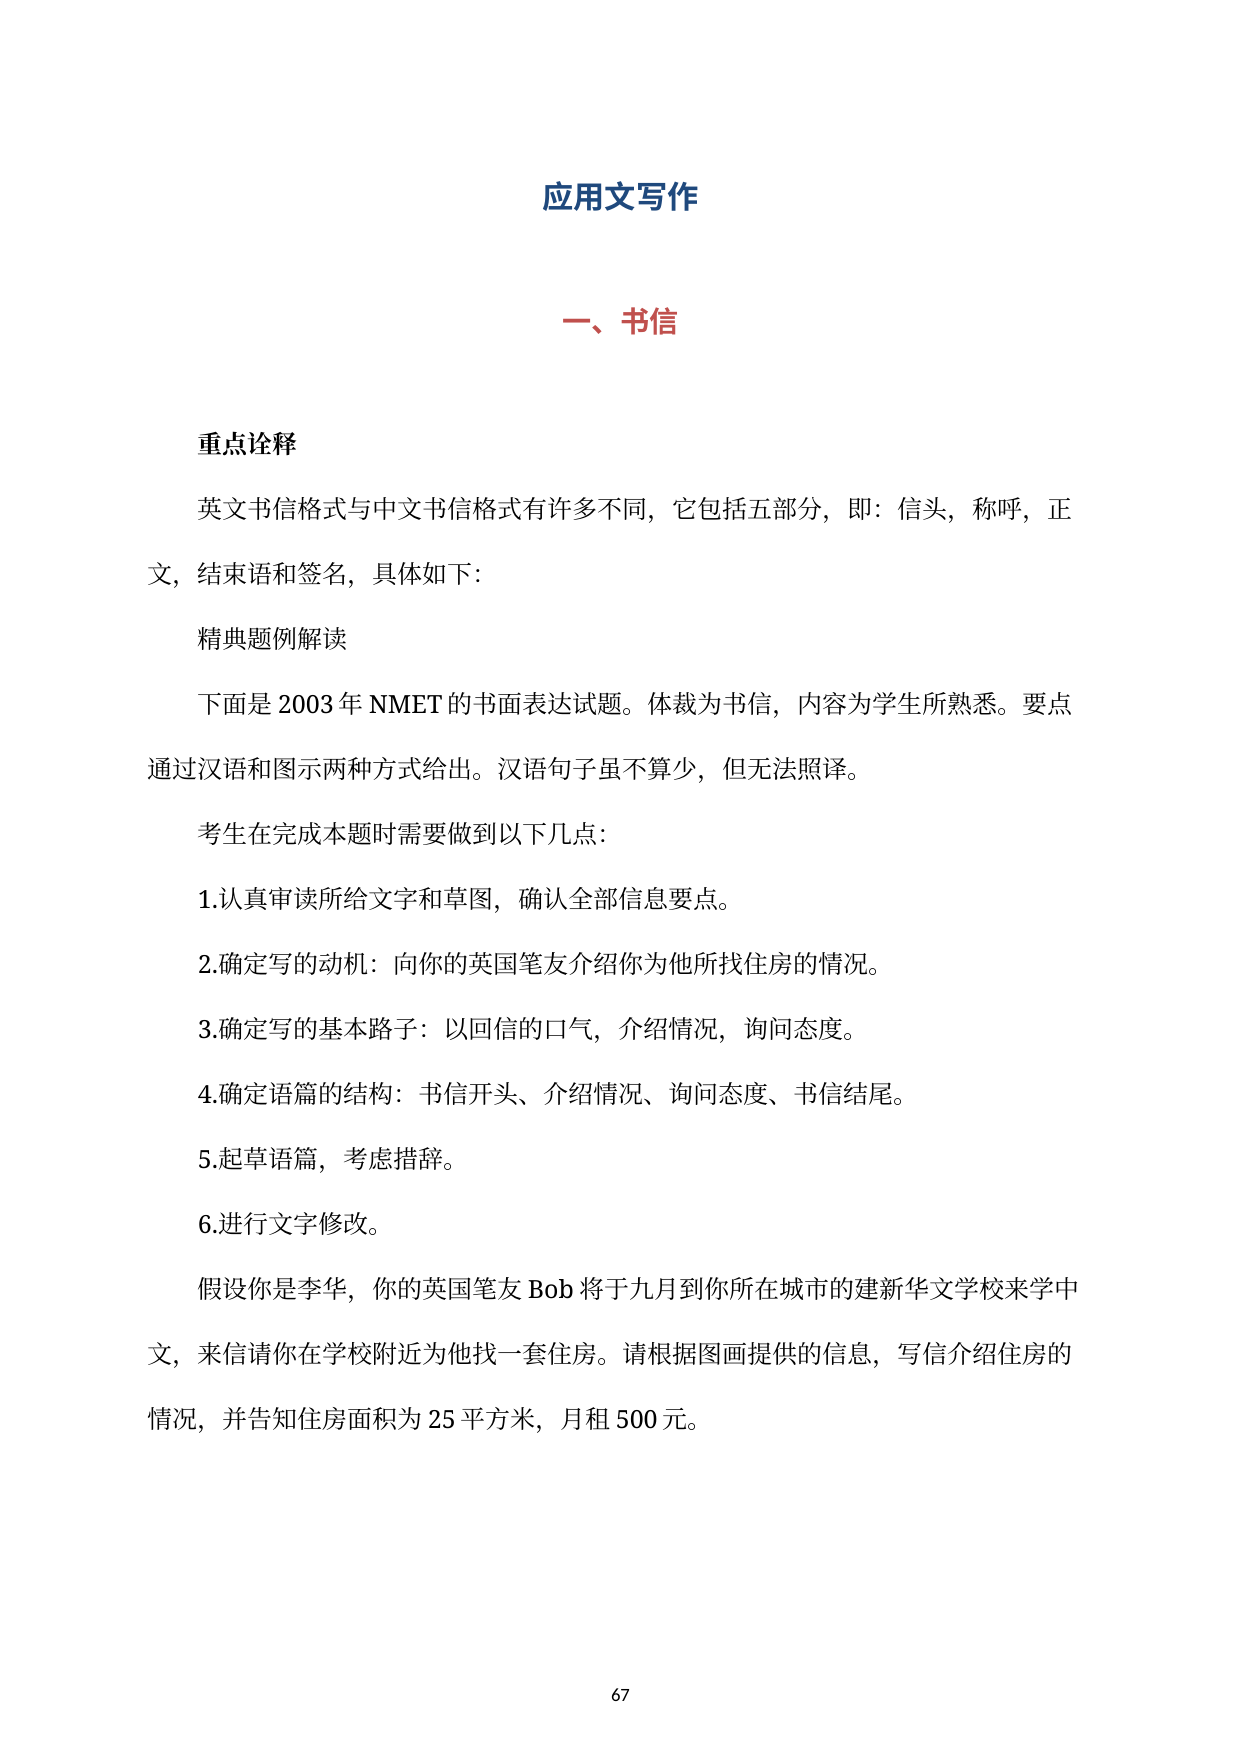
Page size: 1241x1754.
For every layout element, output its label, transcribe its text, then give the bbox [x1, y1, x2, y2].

text 下面是2003年NMET的书面表达试题。体裁为书信，内容为学生所熟悉。要点通过汉语和图示两种方式给出。汉语句子虽不算少，但无法照译。 [148, 670, 1093, 800]
text 精典题例解读 [148, 605, 1093, 670]
text 2.确定写的动机：向你的英国笔友介绍你为他所找住房的情况。 [148, 930, 1093, 995]
text 4.确定语篇的结构：书信开头、介绍情况、询问态度、书信结尾。 [148, 1060, 1093, 1125]
text 重点诠释 [148, 410, 1093, 475]
text 假设你是李华，你的英国笔友Bob将于九月到你所在城市的建新华文学校来学中文，来信请你在学校附近为他找一套住房。请根据图画提供的信息，写信介绍住房的情况，并告知住房面积为25平方米，月租500元。 [148, 1255, 1093, 1450]
text 5.起草语篇，考虑措辞。 [148, 1125, 1093, 1190]
subtitle 应用文写作 [148, 162, 1093, 227]
text 3.确定写的基本路子：以回信的口气，介绍情况，询问态度。 [148, 995, 1093, 1060]
text 考生在完成本题时需要做到以下几点： [148, 800, 1093, 865]
subtitle 一、书信 [148, 287, 1093, 352]
text 英文书信格式与中文书信格式有许多不同，它包括五部分，即：信头，称呼，正文，结束语和签名，具体如下： [148, 475, 1093, 605]
text 6.进行文字修改。 [148, 1190, 1093, 1255]
text 1.认真审读所给文字和草图，确认全部信息要点。 [148, 865, 1093, 930]
